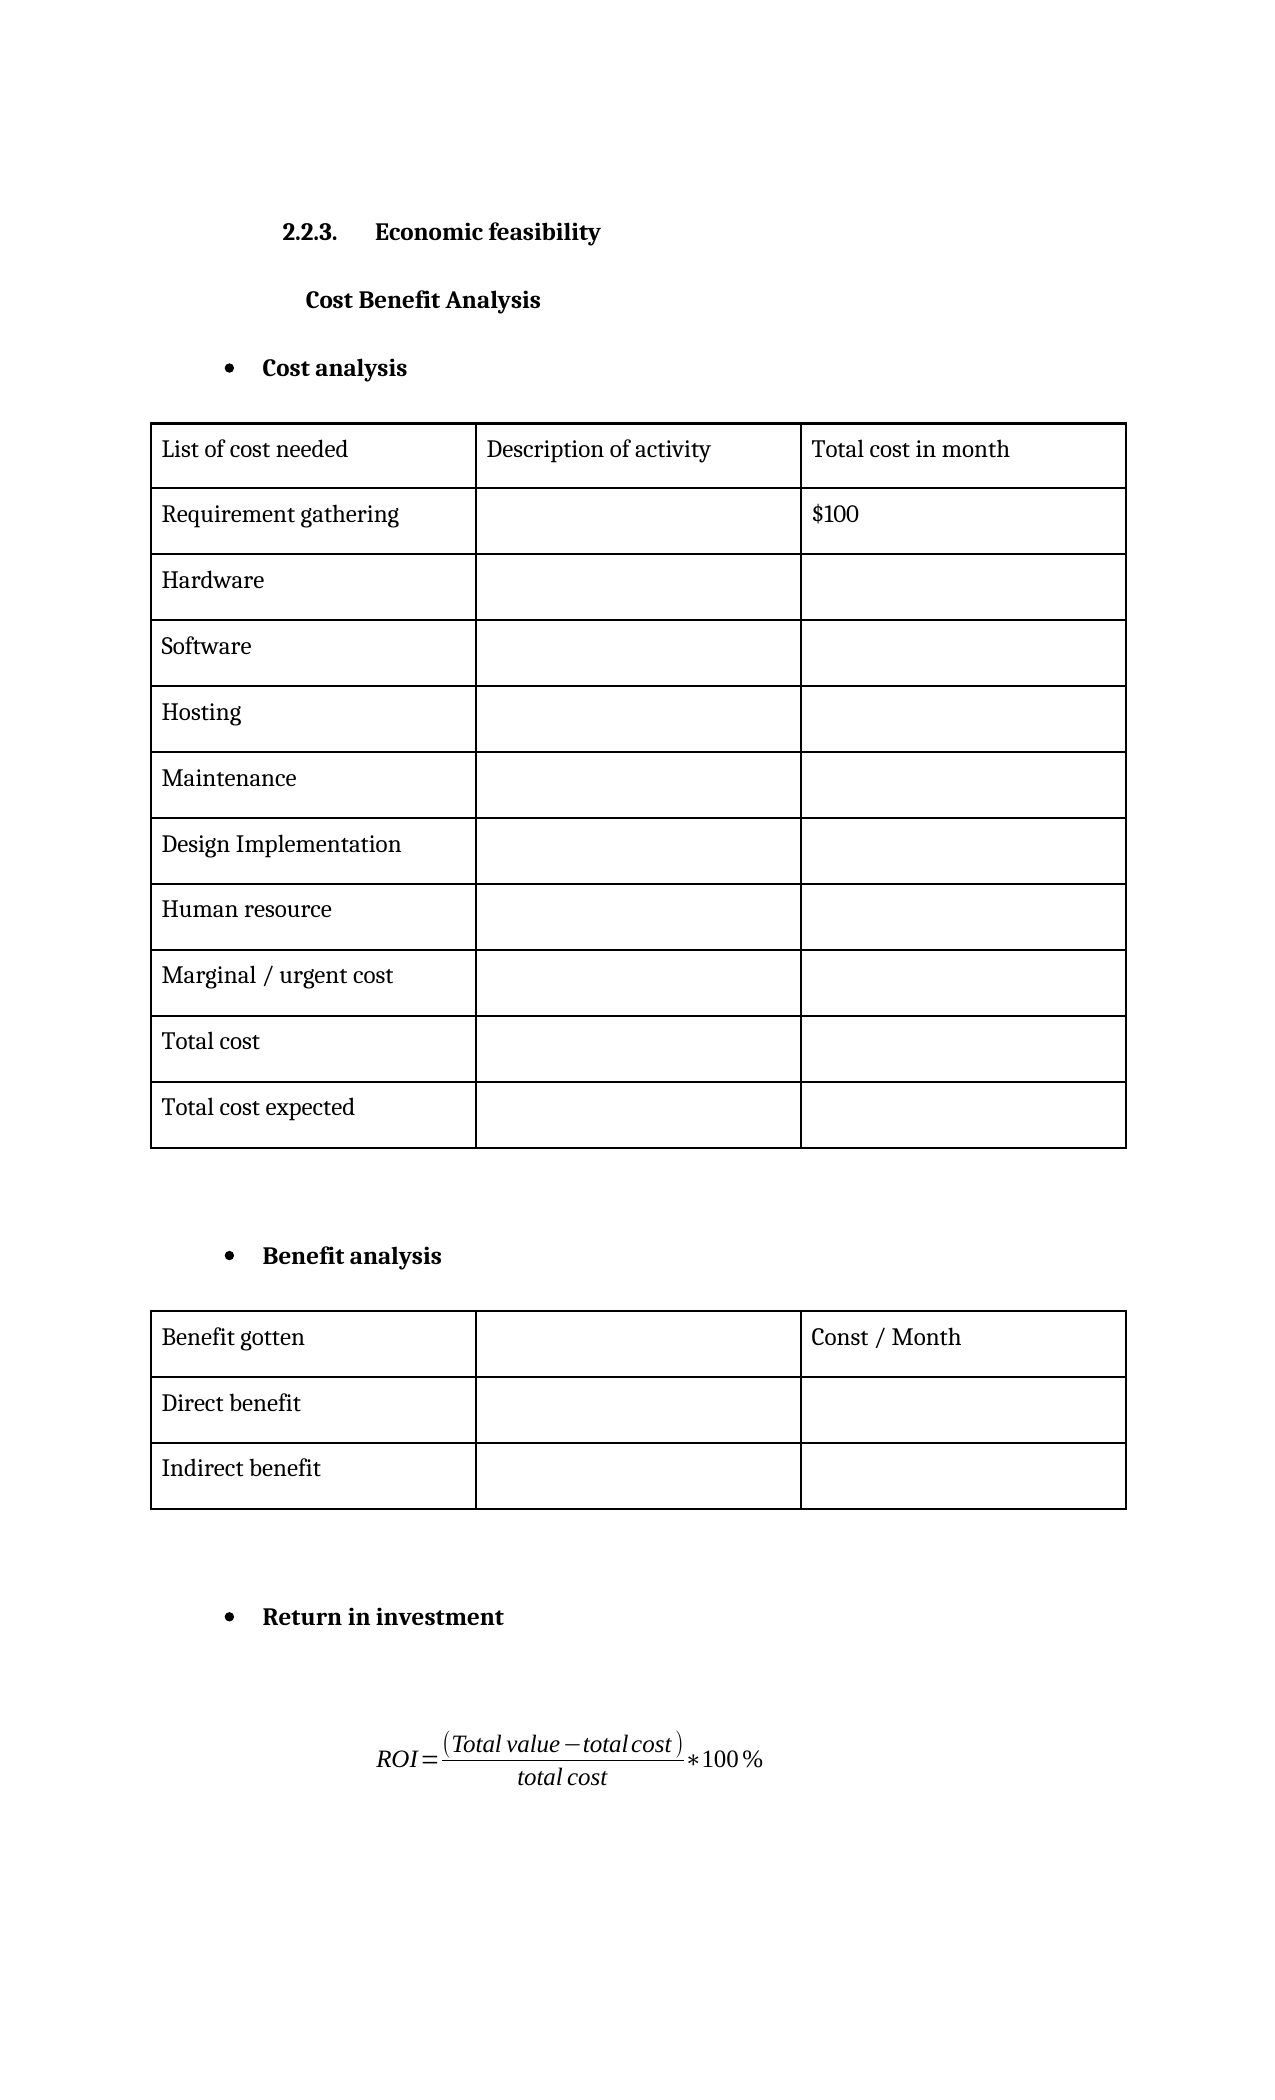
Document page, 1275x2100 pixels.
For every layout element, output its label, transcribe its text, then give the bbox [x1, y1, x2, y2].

table_cell [802, 885, 1125, 949]
table_cell [802, 951, 1125, 1015]
table_cell [477, 1083, 800, 1147]
table_cell [477, 621, 800, 685]
text Cost Benefit Analysis [225, 286, 1125, 315]
table_cell Total cost expected [152, 1083, 475, 1147]
table_header Const / Month [802, 1312, 1125, 1376]
table_cell [477, 885, 800, 949]
table_cell [477, 555, 800, 619]
table_cell [477, 1017, 800, 1081]
table_cell [477, 489, 800, 553]
table_cell [802, 687, 1125, 751]
table_cell Total cost [152, 1017, 475, 1081]
table_cell Indirect benefit [152, 1444, 475, 1508]
table_cell Human resource [152, 885, 475, 949]
table_cell Design Implementation [152, 819, 475, 883]
table_header [477, 1312, 800, 1376]
table_cell [477, 951, 800, 1015]
table_header List of cost needed [152, 425, 475, 487]
table_cell Software [152, 621, 475, 685]
table_cell $100 [802, 489, 1125, 553]
table_cell Marginal / urgent cost [152, 951, 475, 1015]
table_cell [802, 819, 1125, 883]
table_cell [802, 555, 1125, 619]
table_cell Maintenance [152, 753, 475, 817]
table_cell [477, 687, 800, 751]
table_cell [802, 1444, 1125, 1508]
table_cell [477, 753, 800, 817]
table_cell Requirement gathering [152, 489, 475, 553]
table_cell Hosting [152, 687, 475, 751]
table_cell [802, 753, 1125, 817]
list Return in investment [225, 1603, 1125, 1632]
table_header Total cost in month [802, 425, 1125, 487]
table_cell [802, 1378, 1125, 1442]
list Economic feasibility [337, 218, 1125, 247]
table_header Description of activity [477, 425, 800, 487]
table_cell [802, 621, 1125, 685]
table_header Benefit gotten [152, 1312, 475, 1376]
list Cost analysis [225, 354, 1125, 383]
table_cell [477, 1444, 800, 1508]
table_cell Direct benefit [152, 1378, 475, 1442]
list Benefit analysis [225, 1242, 1125, 1271]
table_cell [802, 1083, 1125, 1147]
table_cell Hardware [152, 555, 475, 619]
table_cell [477, 819, 800, 883]
table_cell [477, 1378, 800, 1442]
table_cell [802, 1017, 1125, 1081]
